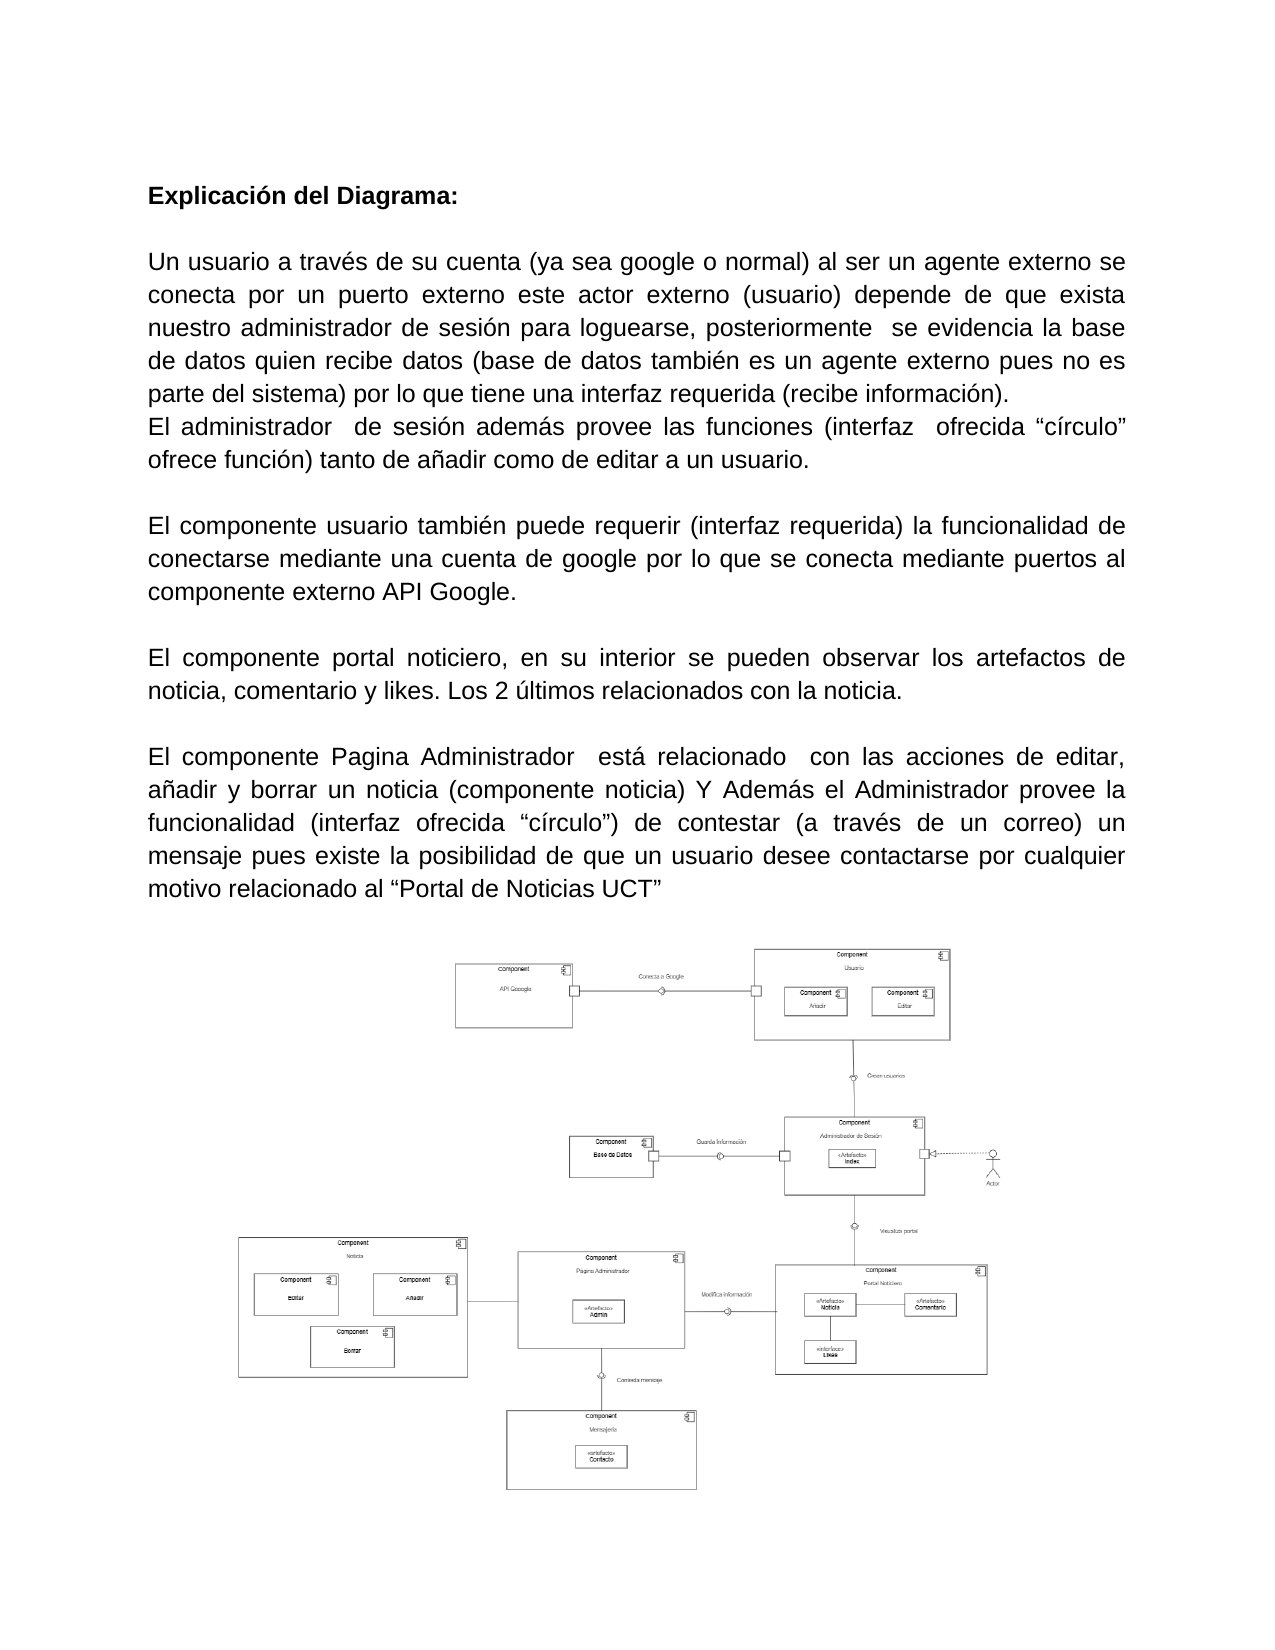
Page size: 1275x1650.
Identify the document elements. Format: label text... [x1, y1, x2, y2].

picture [215, 940, 1060, 1492]
text El componente usuario también puede requerir (interfaz requerida) la funcionalidad de conectarse mediante una cuenta de google por lo que se conecta mediante puertos al componente externo API Google. [148, 511, 1127, 606]
text Un usuario a través de su cuenta (ya sea google o normal) al ser un agente externo se conecta por un puerto externo este actor externo (usuario) depende de que exista nuestro administrador de sesión para loguearse, posteriormente se evidencia la base de datos quien recibe datos (base de datos también es un agente externo pues no es parte del sistema) por lo que tiene una interfaz requerida (recibe información). [148, 247, 1127, 407]
text El componente Pagina Administrador está relacionado con las acciones de editar, añadir y borrar un noticia (componente noticia) Y Además el Administrador provee la funcionalidad (interfaz ofrecida “círculo”) de contestar (a través de un correo) un mensaje pues existe la posibilidad de que un usuario desee contactarse por cualquier motivo relacionado al “Portal de Noticias UCT” [148, 742, 1127, 903]
text Explicación del Diagrama: [148, 181, 1127, 209]
text El administrador de sesión además provee las funciones (interfaz ofrecida “círculo” ofrece función) tanto de añadir como de editar a un usuario. [148, 412, 1127, 473]
text El componente portal noticiero, en su interior se pueden observar los artefactos de noticia, comentario y likes. Los 2 últimos relacionados con la noticia. [148, 643, 1127, 705]
